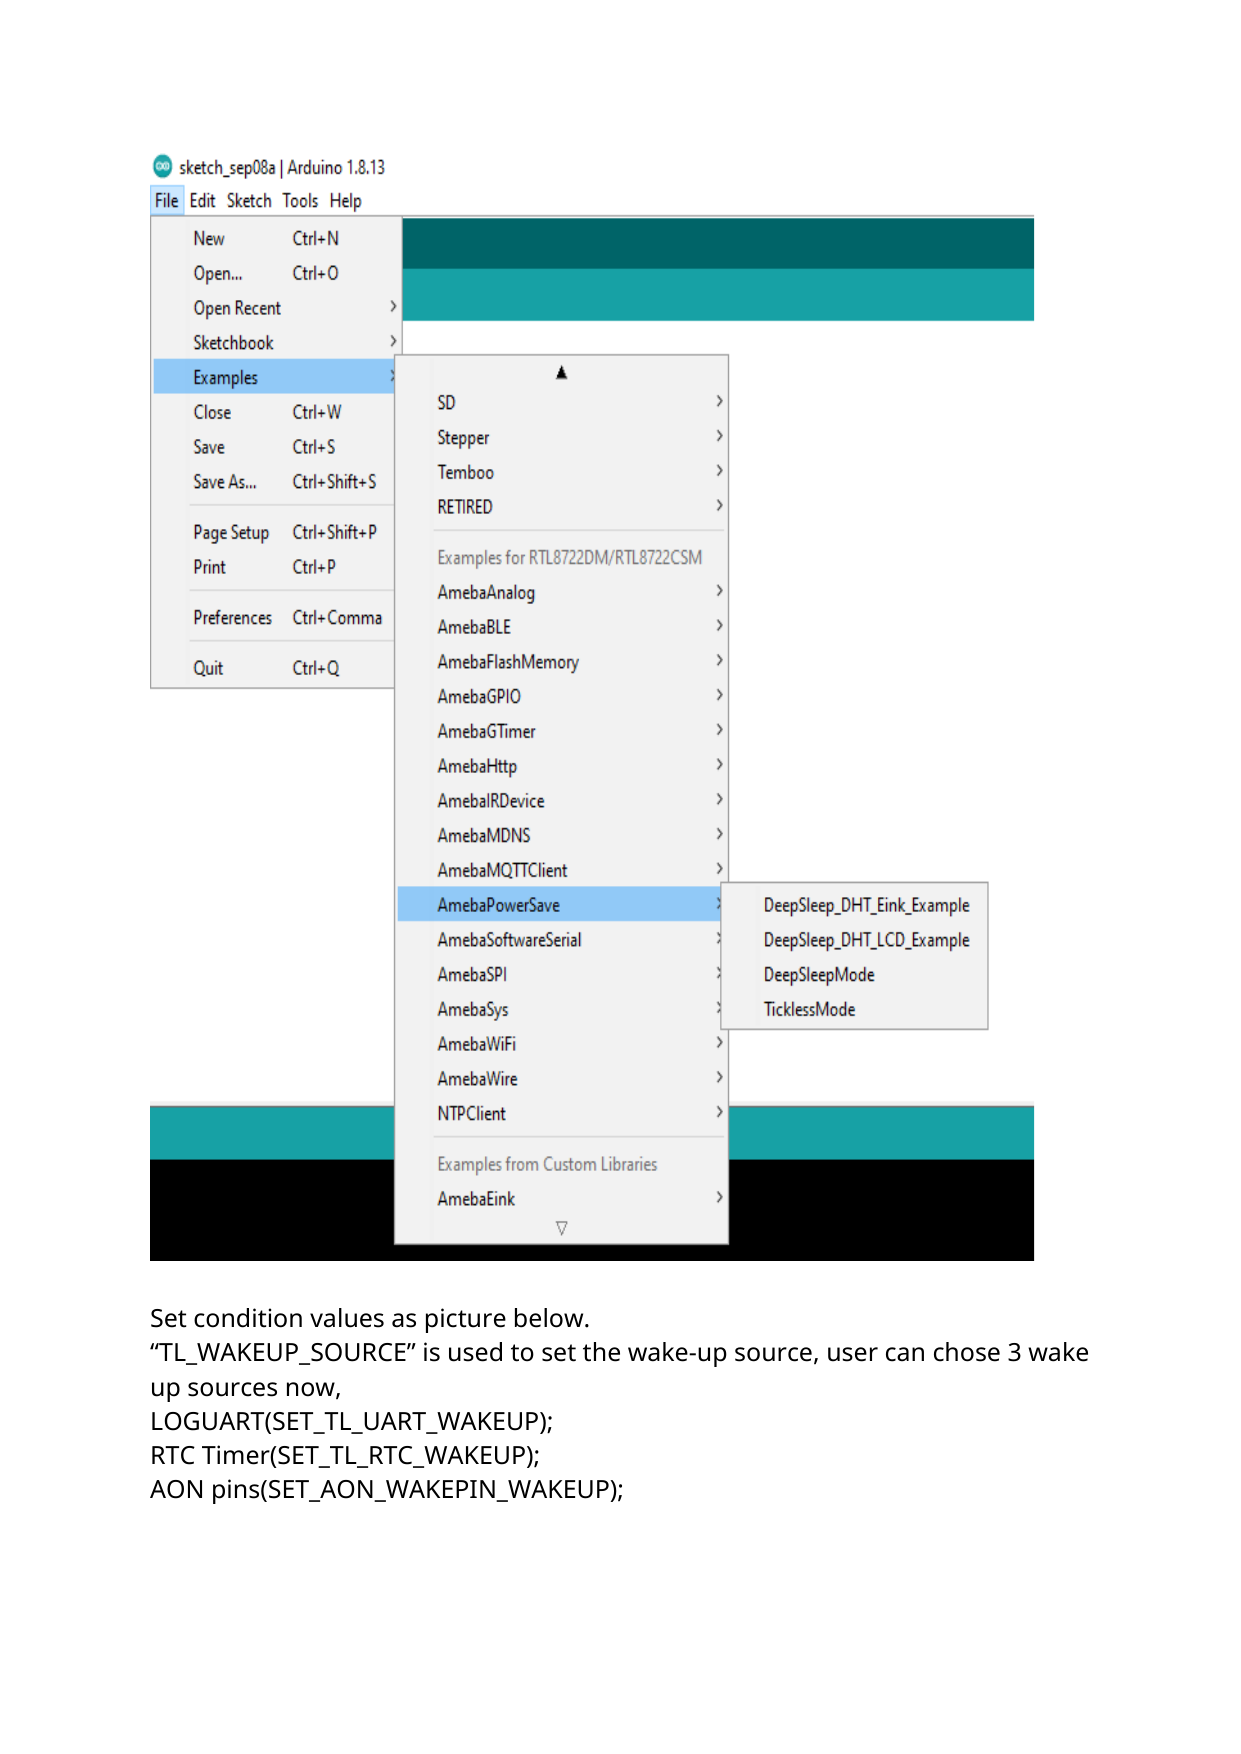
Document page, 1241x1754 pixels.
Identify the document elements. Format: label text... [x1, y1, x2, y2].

text Set condition values as picture below. “TL_WAKEUP_SOURCE” is used to set the wake-up source, user can chose 3 wake up sources now, LOGUART(SET_TL_UART_WAKEUP); RTC Timer(SET_TL_RTC_WAKEUP); AON pins(SET_AON_WAKEPIN_WAKEUP); [150, 1301, 1090, 1505]
picture [150, 150, 1035, 1261]
